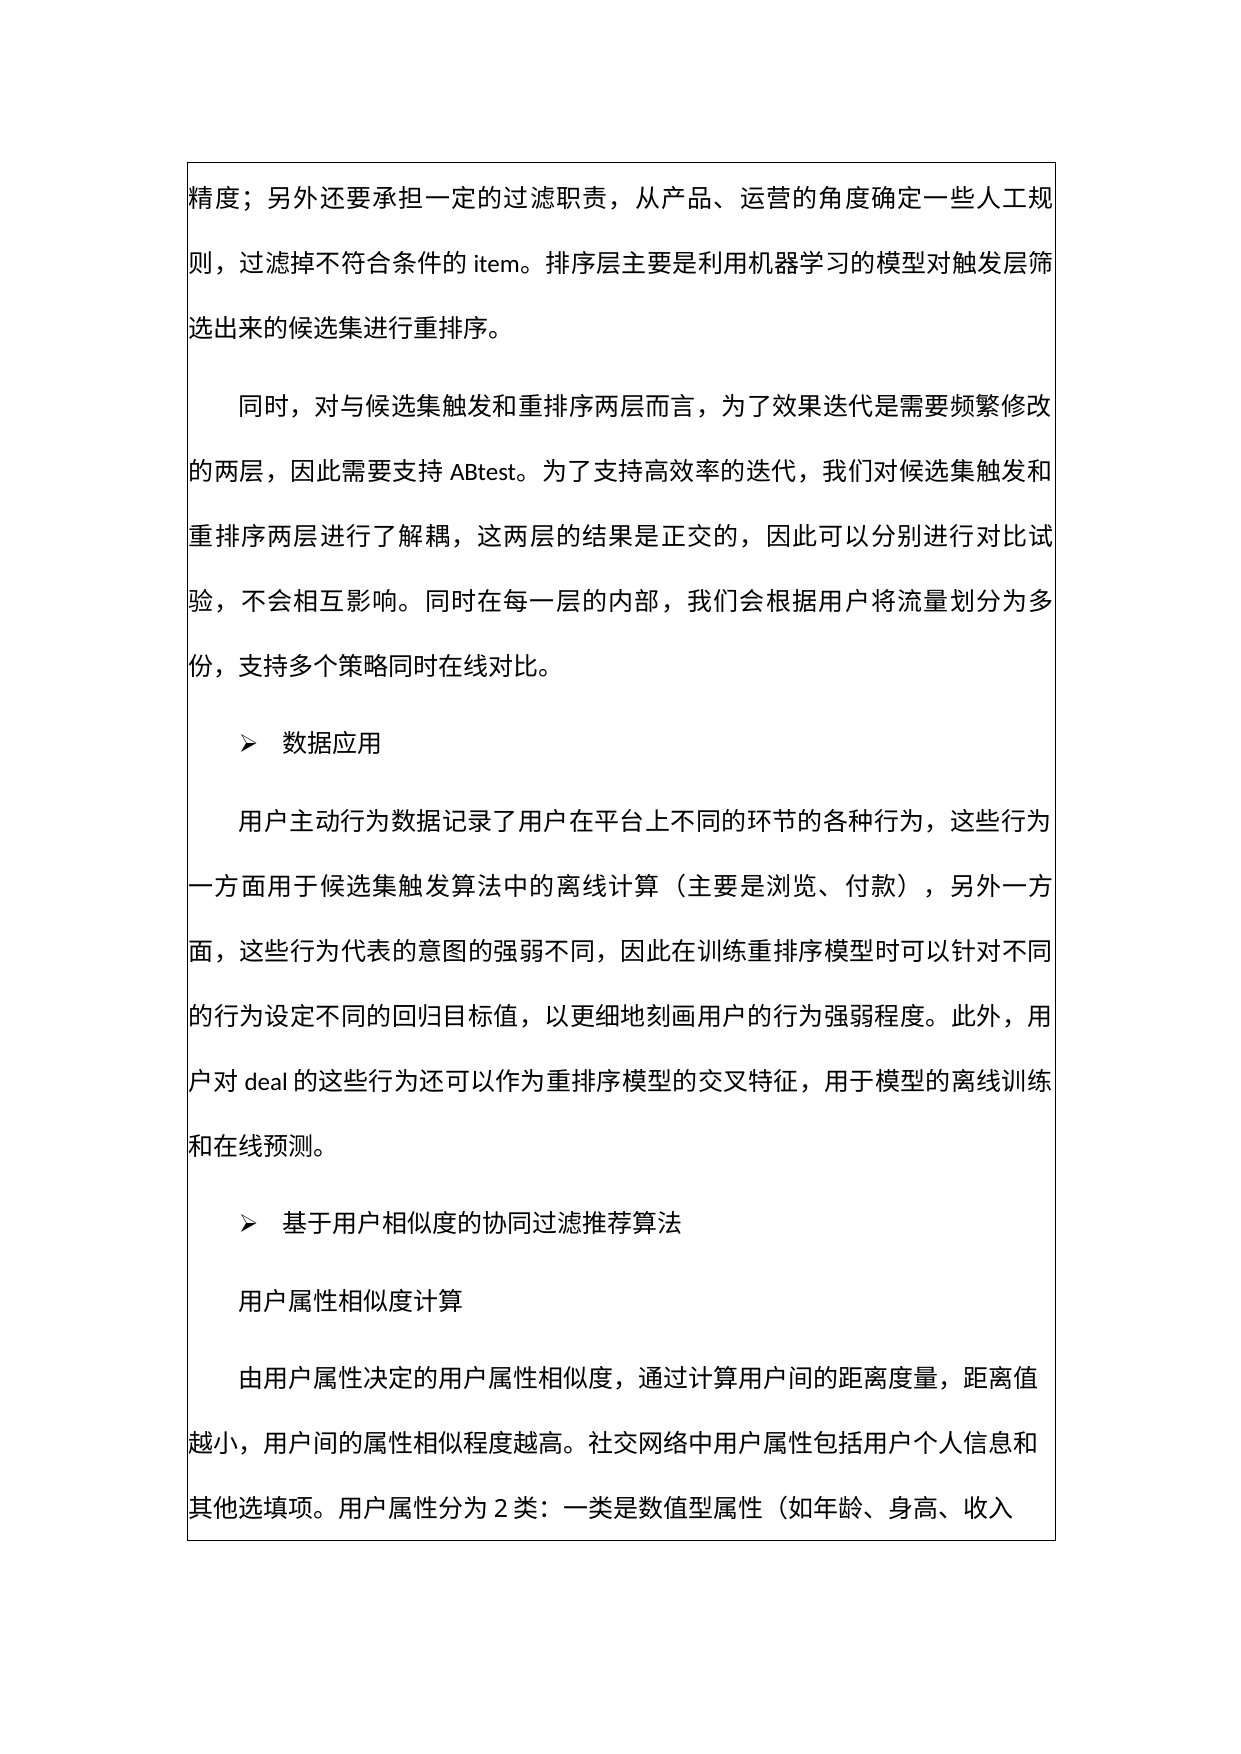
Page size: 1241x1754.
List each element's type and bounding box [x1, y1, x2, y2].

table_header [188, 163, 1055, 1539]
